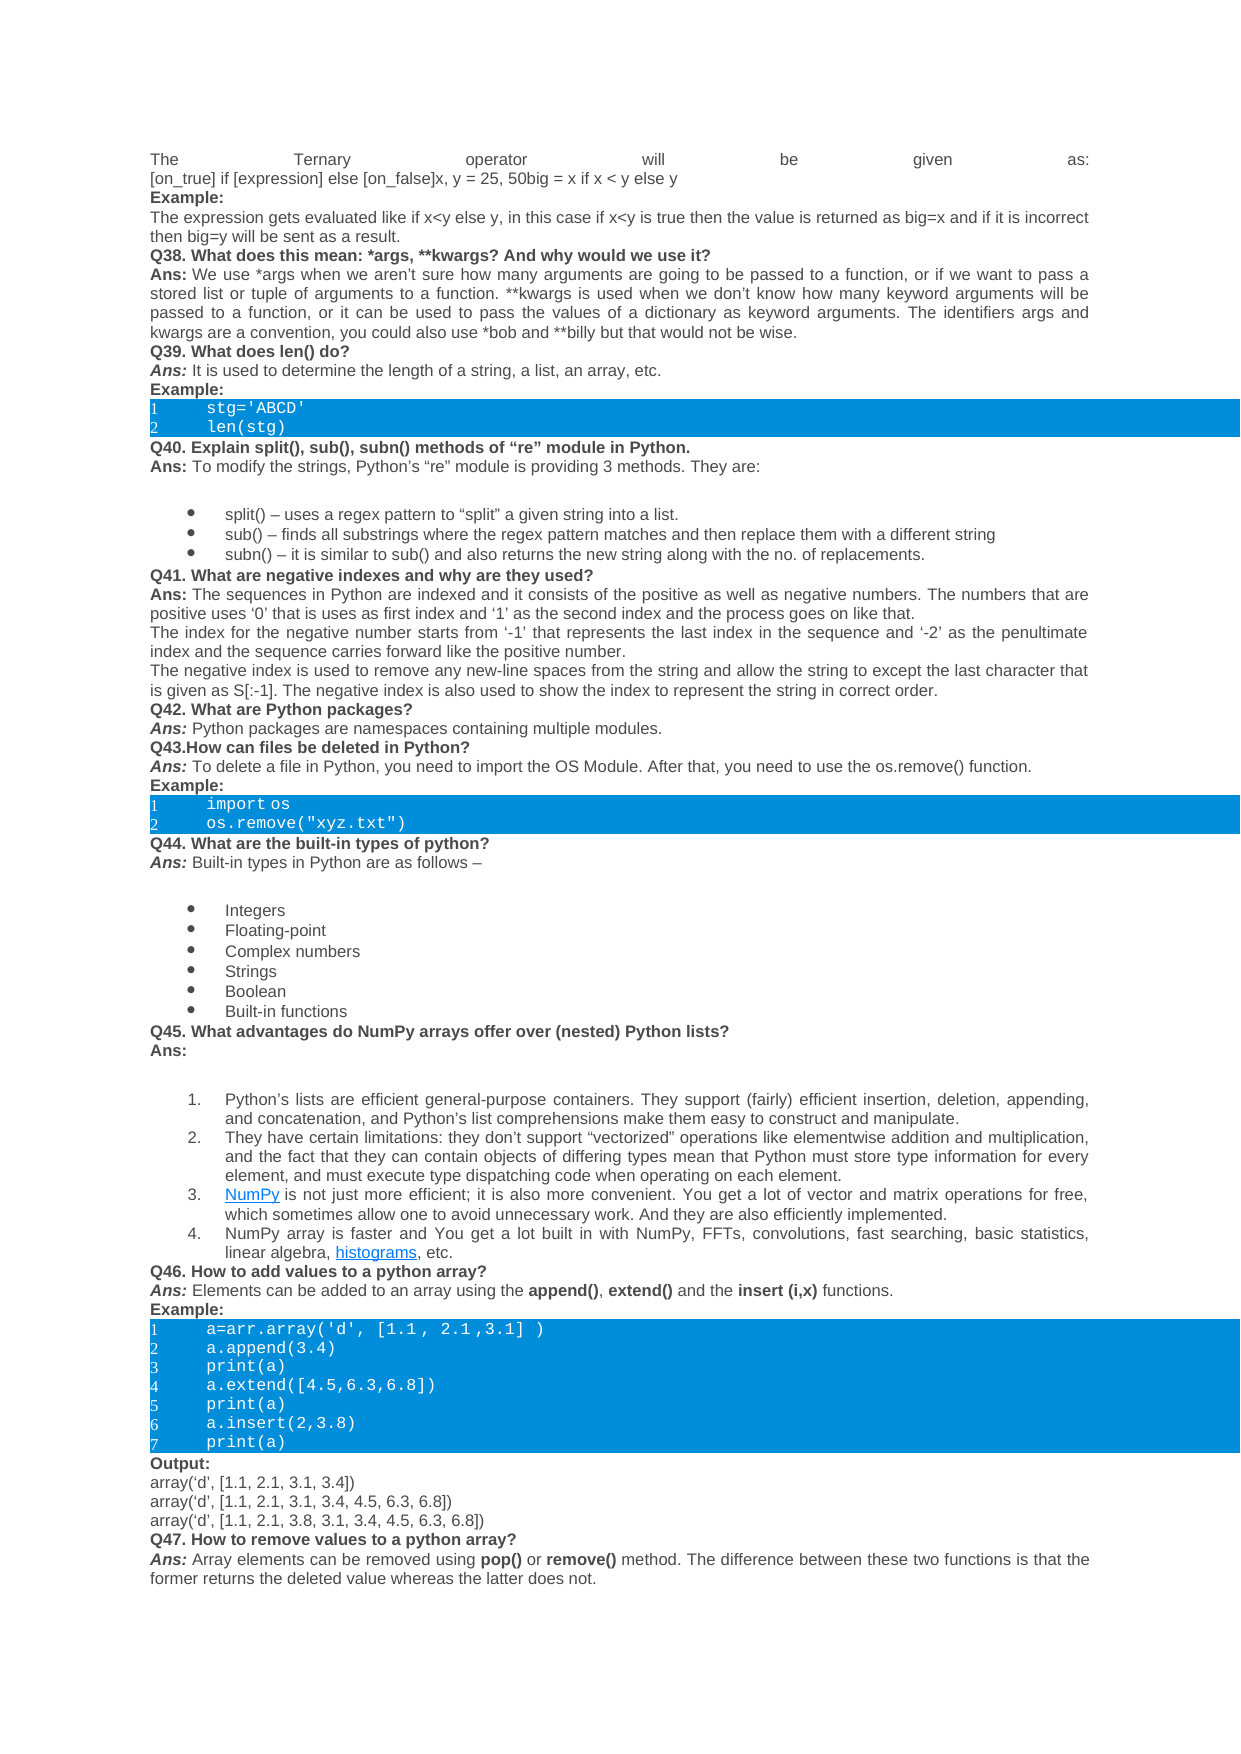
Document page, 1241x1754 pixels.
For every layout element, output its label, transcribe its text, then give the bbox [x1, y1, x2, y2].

text Q46. How to add values to a python array? [150, 1262, 1090, 1281]
text Q44. What are the built-in types of python? [150, 834, 1090, 853]
text array(‘d’, [1.1, 2.1, 3.8, 3.1, 3.4, 4.5, 6.3, 6.8]) [150, 1511, 1090, 1530]
list Complex numbers [187, 941, 1090, 961]
text array(‘d’, [1.1, 2.1, 3.1, 3.4, 4.5, 6.3, 6.8]) [150, 1492, 1090, 1511]
table_header 1 2 3 4 5 6 7 [150, 1319, 206, 1453]
text Ans: We use *args when we aren’t sure how many arguments are going to be passed to a function, or if we want to pass a stored list or tuple of arguments to a function. **kwargs is used when we don’t know how many keyword arguments will be passed to a function, or it can be used to pass the values of a dictionary as keyword arguments. The identifiers args and kwargs are a convention, you could also use *bob and **billy but that would not be wise. [150, 265, 1090, 342]
table_header 1 2 [150, 399, 206, 437]
table_header a=arr.array('d', [1.1 , 2.1 ,3.1] ) a.append(3.4) print(a) a.extend([4.5,6.3,6.8]) print(a) a.insert(2,3.8) print(a) [206, 1319, 1240, 1453]
text Q39. What does len() do? [150, 342, 1090, 361]
list NumPy is not just more efficient; it is also more convenient. You get a lot of vector and matrix operations for free, which sometimes allow one to avoid unnecessary work. And they are also efficiently implemented. [187, 1185, 1090, 1223]
text Ans: The sequences in Python are indexed and it consists of the positive as well as negative numbers. The numbers that are positive uses ‘0’ that is uses as first index and ‘1’ as the second index and the process goes on like that. [150, 584, 1090, 623]
text Ans: [150, 1041, 1090, 1060]
text Ans: To modify the strings, Python’s “re” module is providing 3 methods. They are: [150, 457, 1090, 476]
table_header import os os.remove("xyz.txt") [206, 795, 1240, 834]
text Ans: Built-in types in Python are as follows – [150, 853, 1090, 872]
text The expression gets evaluated like if x<y else y, in this case if x<y is true then the value is returned as big=x and if it is incorrect then big=y will be sent as a result. [150, 207, 1090, 246]
list subn() – it is similar to sub() and also returns the new string along with the no. of replacements. [187, 545, 1090, 565]
text Q45. What advantages do NumPy arrays offer over (nested) Python lists? [150, 1022, 1090, 1041]
text Q42. What are Python packages? [150, 699, 1090, 719]
text array(‘d’, [1.1, 2.1, 3.1, 3.4]) [150, 1473, 1090, 1492]
text Q43.How can files be deleted in Python? [150, 738, 1090, 757]
text Output: [150, 1453, 1090, 1473]
list Strings [187, 961, 1090, 982]
text Ans: Python packages are namespaces containing multiple modules. [150, 719, 1090, 738]
text The negative index is used to remove any new-line spaces from the string and allow the string to except the last character that is given as S[:-1]. The negative index is also used to show the index to represent the string in correct order. [150, 661, 1090, 699]
text Example: [150, 188, 1090, 207]
list split() – uses a regex pattern to “split” a given string into a list. [187, 505, 1090, 525]
text Q41. What are negative indexes and why are they used? [150, 565, 1090, 584]
list NumPy array is faster and You get a lot built in with NumPy, FFTs, convolutions, fast searching, basic statistics, linear algebra, histograms, etc. [187, 1223, 1090, 1262]
table_header stg='ABCD' len(stg) [206, 399, 1240, 437]
table_header 1 2 [150, 795, 206, 834]
list They have certain limitations: they don’t support “vectorized” operations like elementwise addition and multiplication, and the fact that they can contain objects of differing types mean that Python must store type information for every element, and must execute type dispatching code when operating on each element. [187, 1128, 1090, 1185]
text Example: [150, 380, 1090, 399]
text Ans: To delete a file in Python, you need to import the OS Module. After that, you need to use the os.remove() function. [150, 757, 1090, 776]
list sub() – finds all substrings where the regex pattern matches and then replace them with a different string [187, 525, 1090, 545]
text Q47. How to remove values to a python array? [150, 1530, 1090, 1549]
text Ans: Array elements can be removed using pop() or remove() method. The difference between these two functions is that the former returns the deleted value whereas the latter does not. [150, 1549, 1090, 1588]
text Example: [150, 1300, 1090, 1319]
list Floating-point [187, 921, 1090, 941]
text The index for the negative number starts from ‘-1’ that represents the last index in the sequence and ‘-2’ as the penultimate index and the sequence carries forward like the positive number. [150, 623, 1090, 661]
list Python’s lists are efficient general-purpose containers. They support (fairly) efficient insertion, deletion, appending, and concatenation, and Python’s list comprehensions make them easy to construct and manipulate. [187, 1089, 1090, 1128]
list Integers [187, 901, 1090, 921]
text Q38. What does this mean: *args, **kwargs? And why would we use it? [150, 246, 1090, 265]
text Ans: It is used to determine the length of a string, a list, an array, etc. [150, 361, 1090, 380]
text The Ternary operator will be given as: [on_true] if [expression] else [on_false]x, y = 25, 50big = x if x < y else y [150, 150, 1090, 188]
list Built-in functions [187, 1002, 1090, 1022]
text Q40. Explain split(), sub(), subn() methods of “re” module in Python. [150, 437, 1090, 457]
text Ans: Elements can be added to an array using the append(), extend() and the insert (i,x) functions. [150, 1281, 1090, 1300]
list Boolean [187, 982, 1090, 1002]
text Example: [150, 776, 1090, 795]
